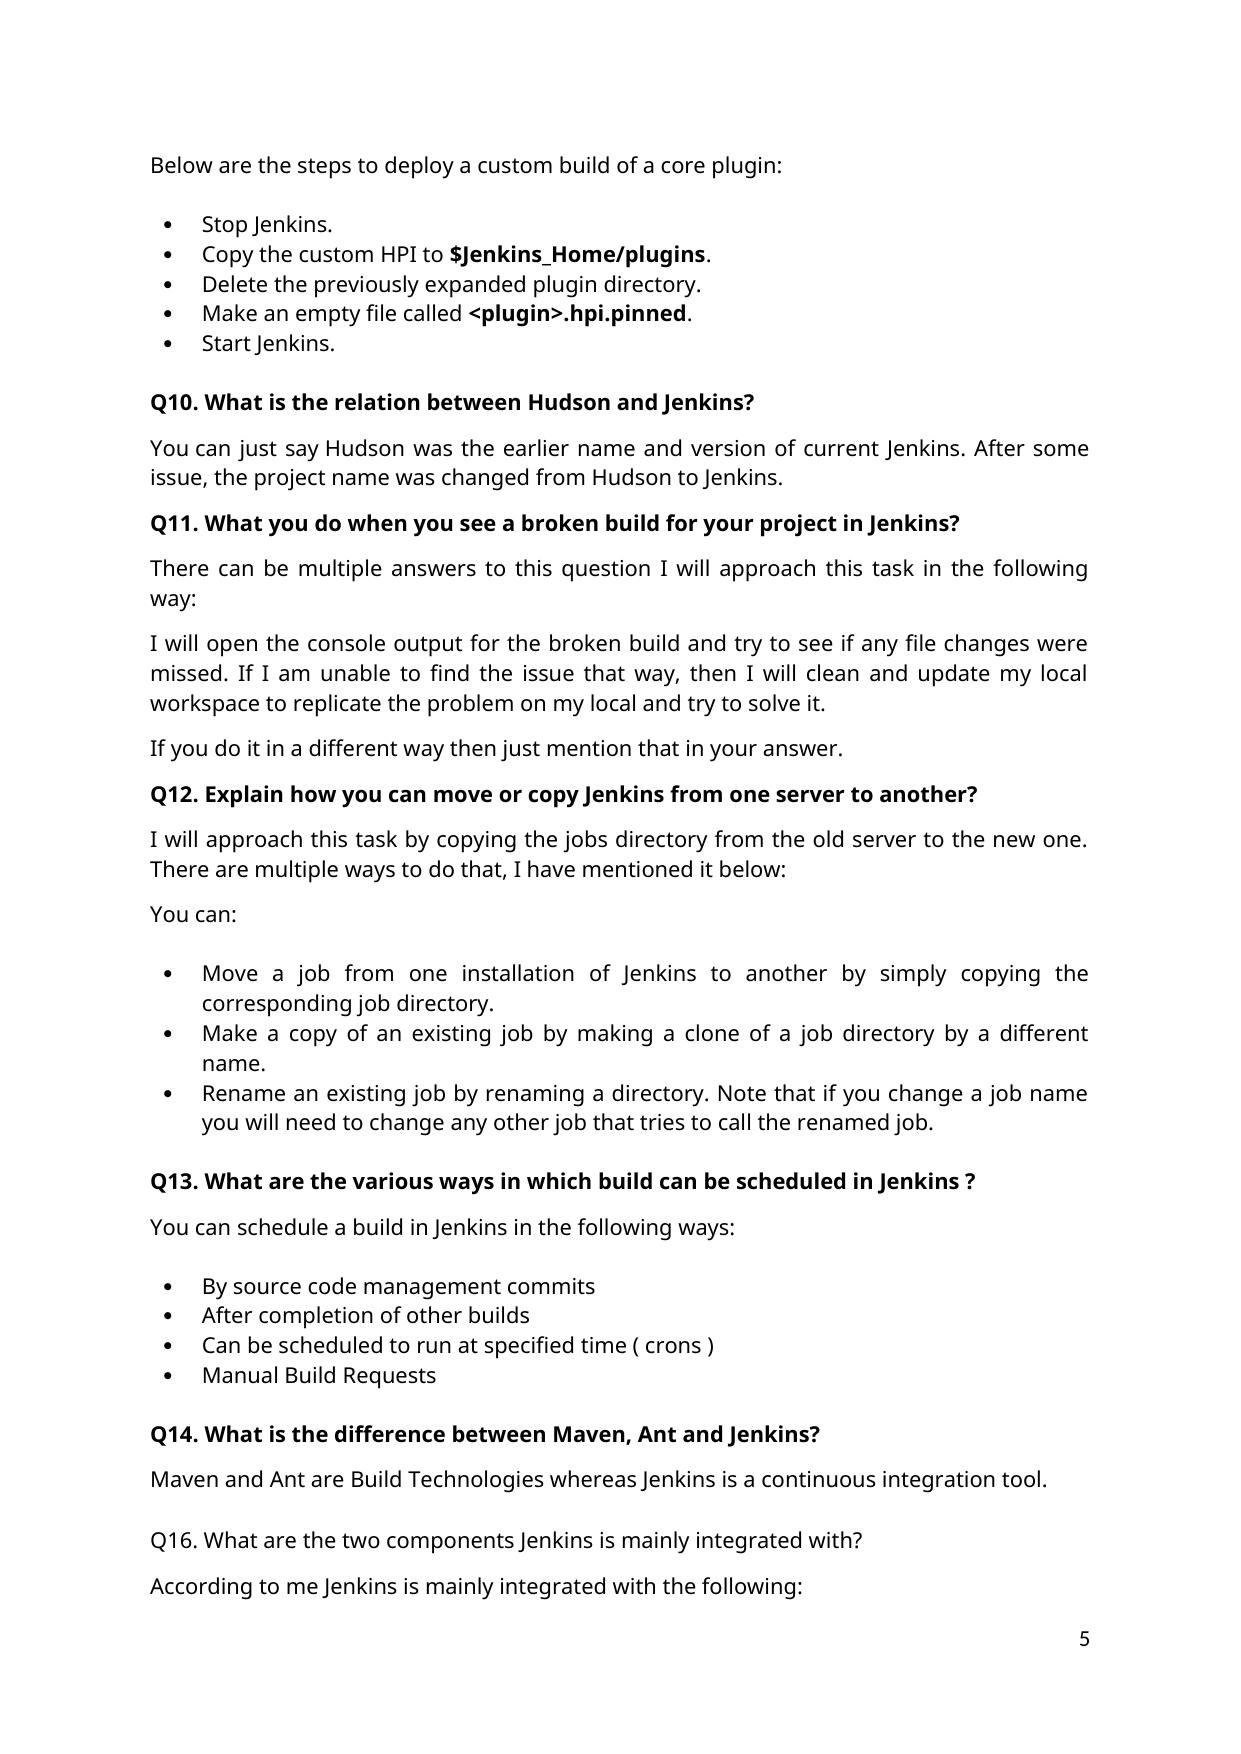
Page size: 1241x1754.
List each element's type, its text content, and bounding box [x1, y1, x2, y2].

list Stop Jenkins. [164, 209, 1090, 239]
text Q16. What are the two components Jenkins is mainly integrated with? [150, 1525, 1090, 1555]
text There can be multiple answers to this question I will approach this task in the following way: [150, 553, 1090, 613]
text Q12. Explain how you can move or copy Jenkins from one server to another? [150, 779, 1090, 808]
list By source code management commits [164, 1271, 1090, 1300]
text Below are the steps to deploy a custom build of a core plugin: [150, 150, 1090, 180]
text Maven and Ant are Build Technologies whereas Jenkins is a continuous integration tool. [150, 1464, 1090, 1494]
text I will open the console output for the broken build and try to see if any file changes were missed. If I am unable to find the issue that way, then I will clean and update my local workspace to replicate the problem on my local and try to solve it. [150, 628, 1090, 718]
list Rename an existing job by renaming a directory. Note that if you change a job name you will need to change any other job that tries to call the renamed job. [164, 1077, 1090, 1137]
list Start Jenkins. [164, 328, 1090, 358]
list Make a copy of an existing job by making a clone of a job directory by a different name. [164, 1018, 1090, 1077]
text Q10. What is the relation between Hudson and Jenkins? [150, 387, 1090, 417]
text If you do it in a different way then just mention that in your answer. [150, 733, 1090, 763]
list Move a job from one installation of Jenkins to another by simply copying the corresponding job directory. [164, 958, 1090, 1018]
text Q14. What is the difference between Maven, Ant and Jenkins? [150, 1419, 1090, 1449]
text You can just say Hudson was the earlier name and version of current Jenkins. After some issue, the project name was changed from Hudson to Jenkins. [150, 432, 1090, 492]
list Can be scheduled to run at specified time ( crons ) [164, 1330, 1090, 1360]
text According to me Jenkins is mainly integrated with the following: [150, 1571, 1090, 1601]
text Q13. What are the various ways in which build can be scheduled in Jenkins ? [150, 1166, 1090, 1196]
text You can schedule a build in Jenkins in the following ways: [150, 1212, 1090, 1241]
text I will approach this task by copying the jobs directory from the old server to the new one. There are multiple ways to do that, I have mentioned it below: [150, 824, 1090, 884]
list Make an empty file called <plugin>.hpi.pinned. [164, 298, 1090, 328]
list Manual Build Requests [164, 1360, 1090, 1390]
list Delete the previously expanded plugin directory. [164, 268, 1090, 298]
text You can: [150, 899, 1090, 929]
list Copy the custom HPI to $Jenkins_Home/plugins. [164, 239, 1090, 268]
list After completion of other builds [164, 1300, 1090, 1330]
text Q11. What you do when you see a broken build for your project in Jenkins? [150, 508, 1090, 537]
